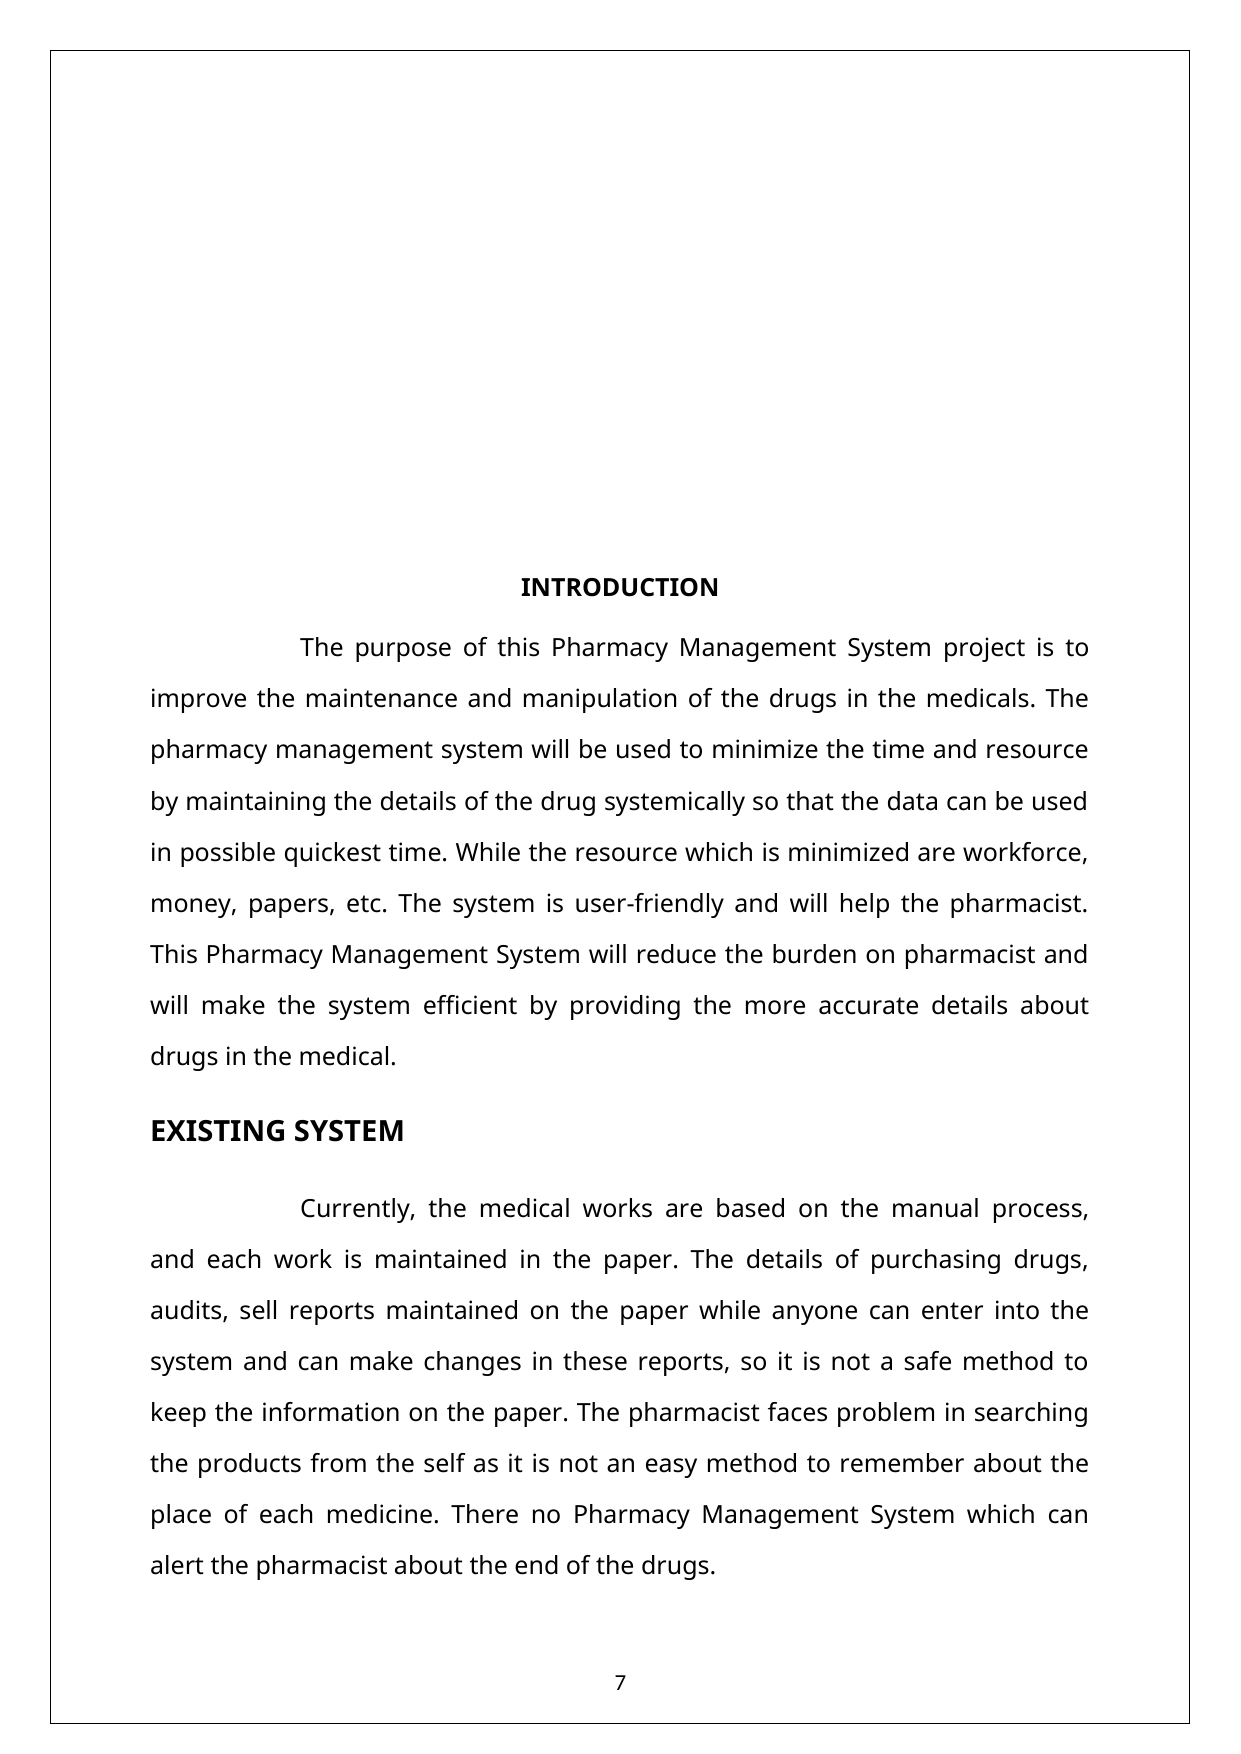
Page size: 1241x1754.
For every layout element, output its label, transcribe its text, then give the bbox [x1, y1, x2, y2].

text INTRODUCTION [150, 570, 1090, 604]
text Currently, the medical works are based on the manual process, and each work is maintained in the paper. The details of purchasing drugs, audits, sell reports maintained on the paper while anyone can enter into the system and can make changes in these reports, so it is not a safe method to keep the information on the paper. The pharmacist faces problem in searching the products from the self as it is not an easy method to remember about the place of each medicine. There no Pharmacy Management System which can alert the pharmacist about the end of the drugs. [150, 1191, 1090, 1582]
text EXISTING SYSTEM [150, 1110, 1090, 1150]
text The purpose of this Pharmacy Management System project is to improve the maintenance and manipulation of the drugs in the medicals. The pharmacy management system will be used to minimize the time and resource by maintaining the details of the drug systemically so that the data can be used in possible quickest time. While the resource which is minimized are workforce, money, papers, etc. The system is user-friendly and will help the pharmacist. This Pharmacy Management System will reduce the burden on pharmacist and will make the system efficient by providing the more accurate details about drugs in the medical. [150, 630, 1090, 1072]
